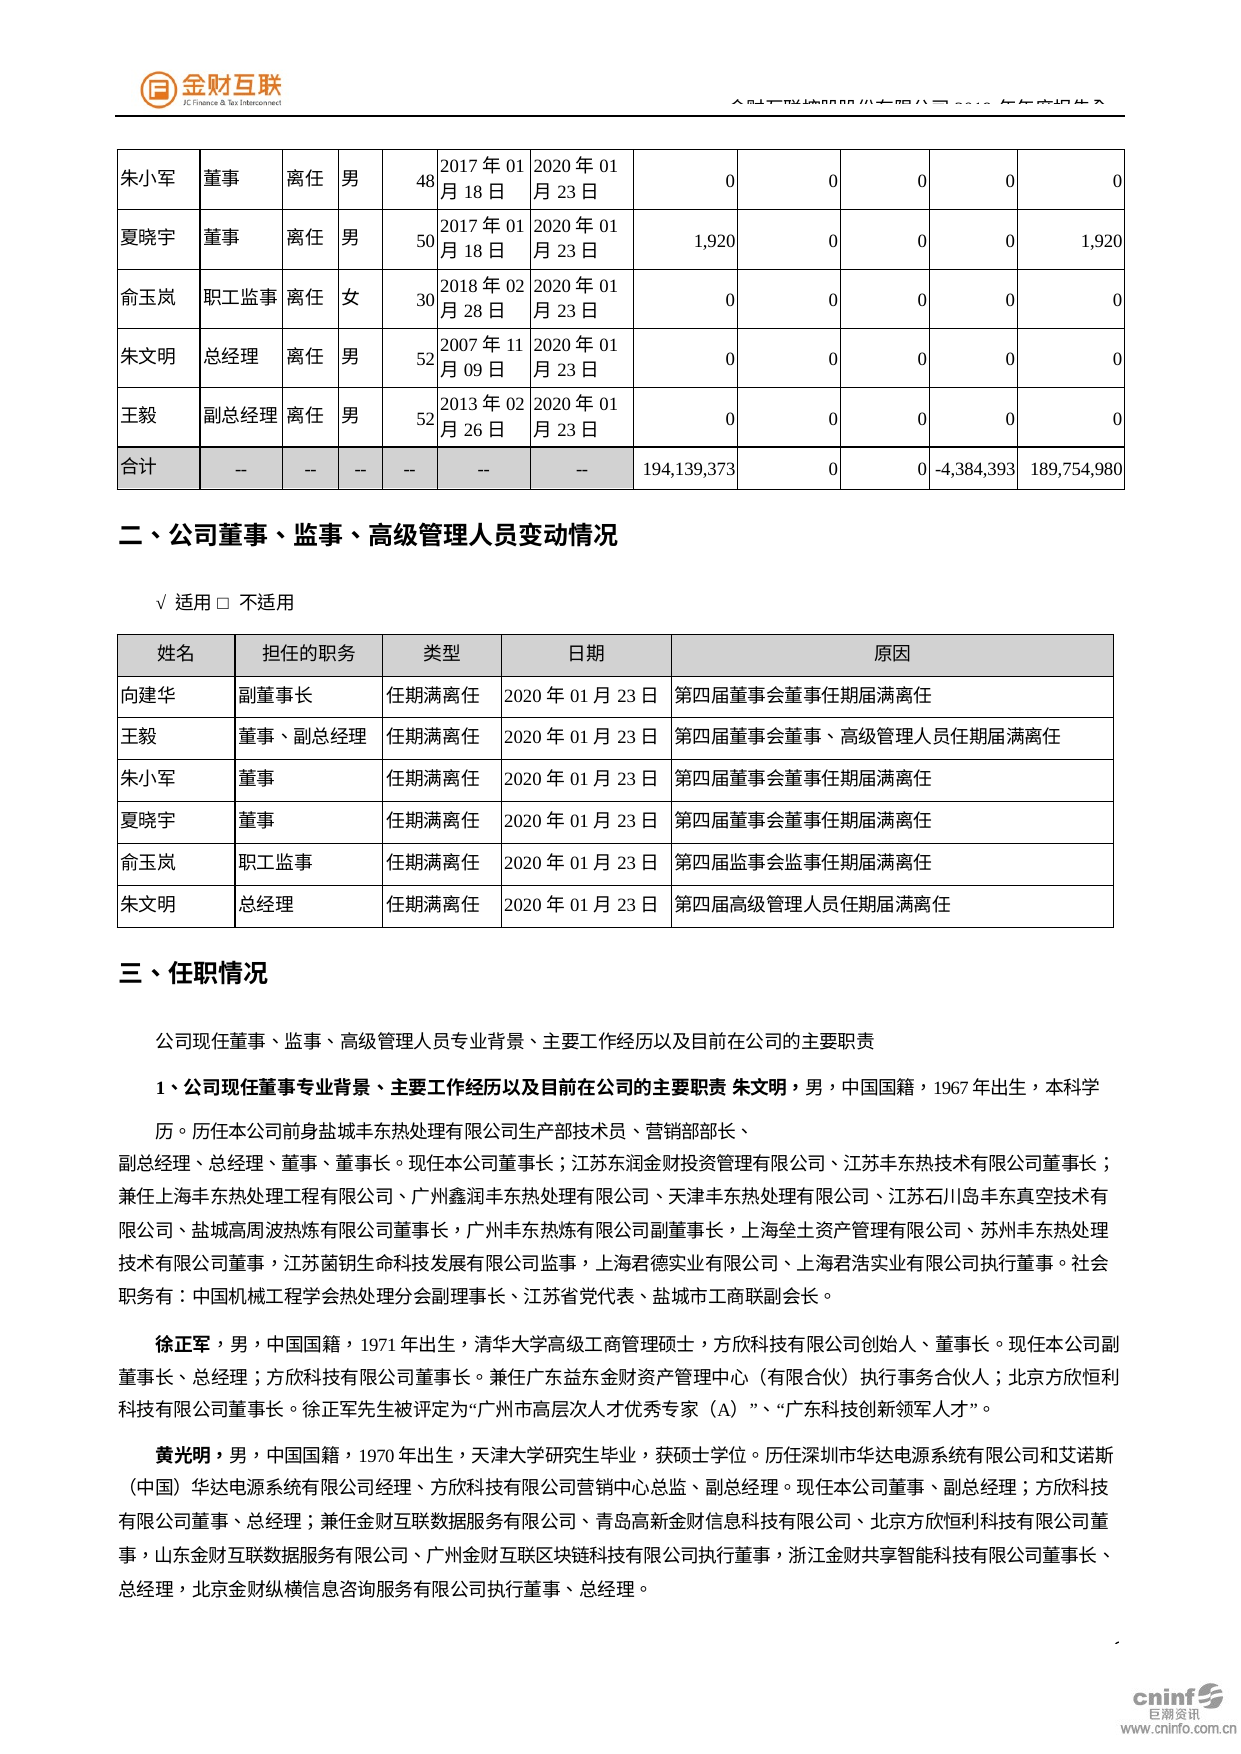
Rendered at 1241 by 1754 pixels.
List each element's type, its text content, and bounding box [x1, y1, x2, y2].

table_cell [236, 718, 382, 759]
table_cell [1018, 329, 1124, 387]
text （中国）华达电源系统有限公司经理、方欣科技有限公司营销中心总监、副总经理。现任本公司董事、副总经理；方欣科技 有限公司董事、总经理；兼任金财互联数据服务有限公司、青岛高新金财信息科技有限公司、北京方欣恒利科技有限公司董 事，山东金财互联数据服务有限公司、广州金财互联区块链科技有限公司执行董事，浙江金财共享智能科技有限公司董事长、 总经理，北京金财纵横信息咨询服务有限公司执行董事、总经理。 [118, 1474, 1125, 1601]
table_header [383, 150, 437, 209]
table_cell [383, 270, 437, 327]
text 1、公司现任董事专业背景、主要工作经历以及目前在公司的主要职责 朱文明，男，中国国籍，1967年出生，本科学历。历任本公司前身盐城丰东热处理有限公司生产部技术员、营销部部长、 [156, 1056, 1125, 1144]
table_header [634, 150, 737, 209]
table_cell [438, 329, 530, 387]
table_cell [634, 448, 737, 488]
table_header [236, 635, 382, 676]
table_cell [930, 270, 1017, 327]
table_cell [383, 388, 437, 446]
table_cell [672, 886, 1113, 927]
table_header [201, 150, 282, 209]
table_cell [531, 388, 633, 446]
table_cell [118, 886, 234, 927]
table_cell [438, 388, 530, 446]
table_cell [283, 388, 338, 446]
subtitle 三、任职情况 [118, 955, 1125, 989]
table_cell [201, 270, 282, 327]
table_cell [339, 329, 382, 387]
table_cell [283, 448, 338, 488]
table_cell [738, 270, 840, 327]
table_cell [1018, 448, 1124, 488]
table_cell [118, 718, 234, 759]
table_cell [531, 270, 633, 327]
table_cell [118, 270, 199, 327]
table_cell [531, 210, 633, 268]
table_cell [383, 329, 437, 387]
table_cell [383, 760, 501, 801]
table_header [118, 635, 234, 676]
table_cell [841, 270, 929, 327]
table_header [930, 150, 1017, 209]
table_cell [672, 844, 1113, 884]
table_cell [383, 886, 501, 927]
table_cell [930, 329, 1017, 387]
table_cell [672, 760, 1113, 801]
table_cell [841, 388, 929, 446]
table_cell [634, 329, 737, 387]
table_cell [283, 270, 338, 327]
text 公司现任董事、监事、高级管理人员专业背景、主要工作经历以及目前在公司的主要职责 [156, 1028, 1125, 1054]
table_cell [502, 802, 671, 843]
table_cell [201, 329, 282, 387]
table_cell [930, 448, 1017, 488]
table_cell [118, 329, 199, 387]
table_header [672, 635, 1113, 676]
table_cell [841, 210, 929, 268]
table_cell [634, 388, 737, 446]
text 副总经理、总经理、董事、董事长。现任本公司董事长；江苏东润金财投资管理有限公司、江苏丰东热技术有限公司董事长； 兼任上海丰东热处理工程有限公司、广州鑫润丰东热处理有限公司、天津丰东热处理有限公司、江苏石川岛丰东真空技术有 限公司、盐城高周波热炼有限公司董事长，广州丰东热炼有限公司副董事长，上海垒土资产管理有限公司、苏州丰东热处理 技术有限公司董事，江苏菌钥生命科技发展有限公司监事，上海君德实业有限公司、上海君浩实业有限公司执行董事。社会 职务有：中国机械工程学会热处理分会副理事长、江苏省党代表、盐城市工商联副会长。 [118, 1150, 1125, 1309]
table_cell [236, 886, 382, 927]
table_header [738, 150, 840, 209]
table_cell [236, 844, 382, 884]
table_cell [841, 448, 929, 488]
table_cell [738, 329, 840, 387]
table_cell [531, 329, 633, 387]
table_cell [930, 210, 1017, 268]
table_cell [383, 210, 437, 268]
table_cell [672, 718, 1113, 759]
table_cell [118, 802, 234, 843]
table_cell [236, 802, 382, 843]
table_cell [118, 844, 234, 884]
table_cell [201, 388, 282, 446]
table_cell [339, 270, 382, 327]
picture [131, 57, 293, 115]
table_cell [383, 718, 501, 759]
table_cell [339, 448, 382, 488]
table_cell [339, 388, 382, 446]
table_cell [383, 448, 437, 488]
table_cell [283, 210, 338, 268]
subtitle 二、公司董事、监事、高级管理人员变动情况 [118, 517, 1125, 551]
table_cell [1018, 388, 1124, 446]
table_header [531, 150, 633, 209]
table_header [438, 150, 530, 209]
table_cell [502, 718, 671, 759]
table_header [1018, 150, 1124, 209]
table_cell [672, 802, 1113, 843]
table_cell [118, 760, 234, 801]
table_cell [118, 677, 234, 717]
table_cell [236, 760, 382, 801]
picture [1115, 1680, 1240, 1737]
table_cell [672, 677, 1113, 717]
text 徐正军，男，中国国籍，1971年出生，清华大学高级工商管理硕士，方欣科技有限公司创始人、董事长。现任本公司副 董事长、总经理；方欣科技有限公司董事长。兼任广东益东金财资产管理中心（有限合伙）执行事务合伙人；北京方欣恒利 科技有限公司董事长。徐正军先生被评定为“广州市高层次人才优秀专家（A）”、“广东科技创新领军人才”。 [118, 1331, 1123, 1422]
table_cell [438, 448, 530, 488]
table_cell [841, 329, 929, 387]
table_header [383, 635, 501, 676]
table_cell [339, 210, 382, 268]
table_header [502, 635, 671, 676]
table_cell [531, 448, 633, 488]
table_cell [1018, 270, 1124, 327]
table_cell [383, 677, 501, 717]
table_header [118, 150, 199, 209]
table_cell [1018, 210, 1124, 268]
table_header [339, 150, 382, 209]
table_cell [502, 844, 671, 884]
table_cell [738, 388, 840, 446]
text 黄光明，男，中国国籍，1970年出生，天津大学研究生毕业，获硕士学位。历任深圳市华达电源系统有限公司和艾诺斯 [156, 1442, 1125, 1468]
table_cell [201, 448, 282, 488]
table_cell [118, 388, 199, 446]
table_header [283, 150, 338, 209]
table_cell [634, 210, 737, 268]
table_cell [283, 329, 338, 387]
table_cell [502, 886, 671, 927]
text √ 适用 □ 不适用 [156, 589, 1125, 615]
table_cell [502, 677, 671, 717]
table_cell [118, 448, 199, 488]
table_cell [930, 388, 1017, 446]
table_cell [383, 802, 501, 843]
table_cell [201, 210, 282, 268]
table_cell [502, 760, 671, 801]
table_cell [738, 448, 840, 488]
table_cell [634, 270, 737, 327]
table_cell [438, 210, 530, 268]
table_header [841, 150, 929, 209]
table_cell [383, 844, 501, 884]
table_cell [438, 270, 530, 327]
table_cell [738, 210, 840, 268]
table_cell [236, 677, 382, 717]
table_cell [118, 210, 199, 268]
